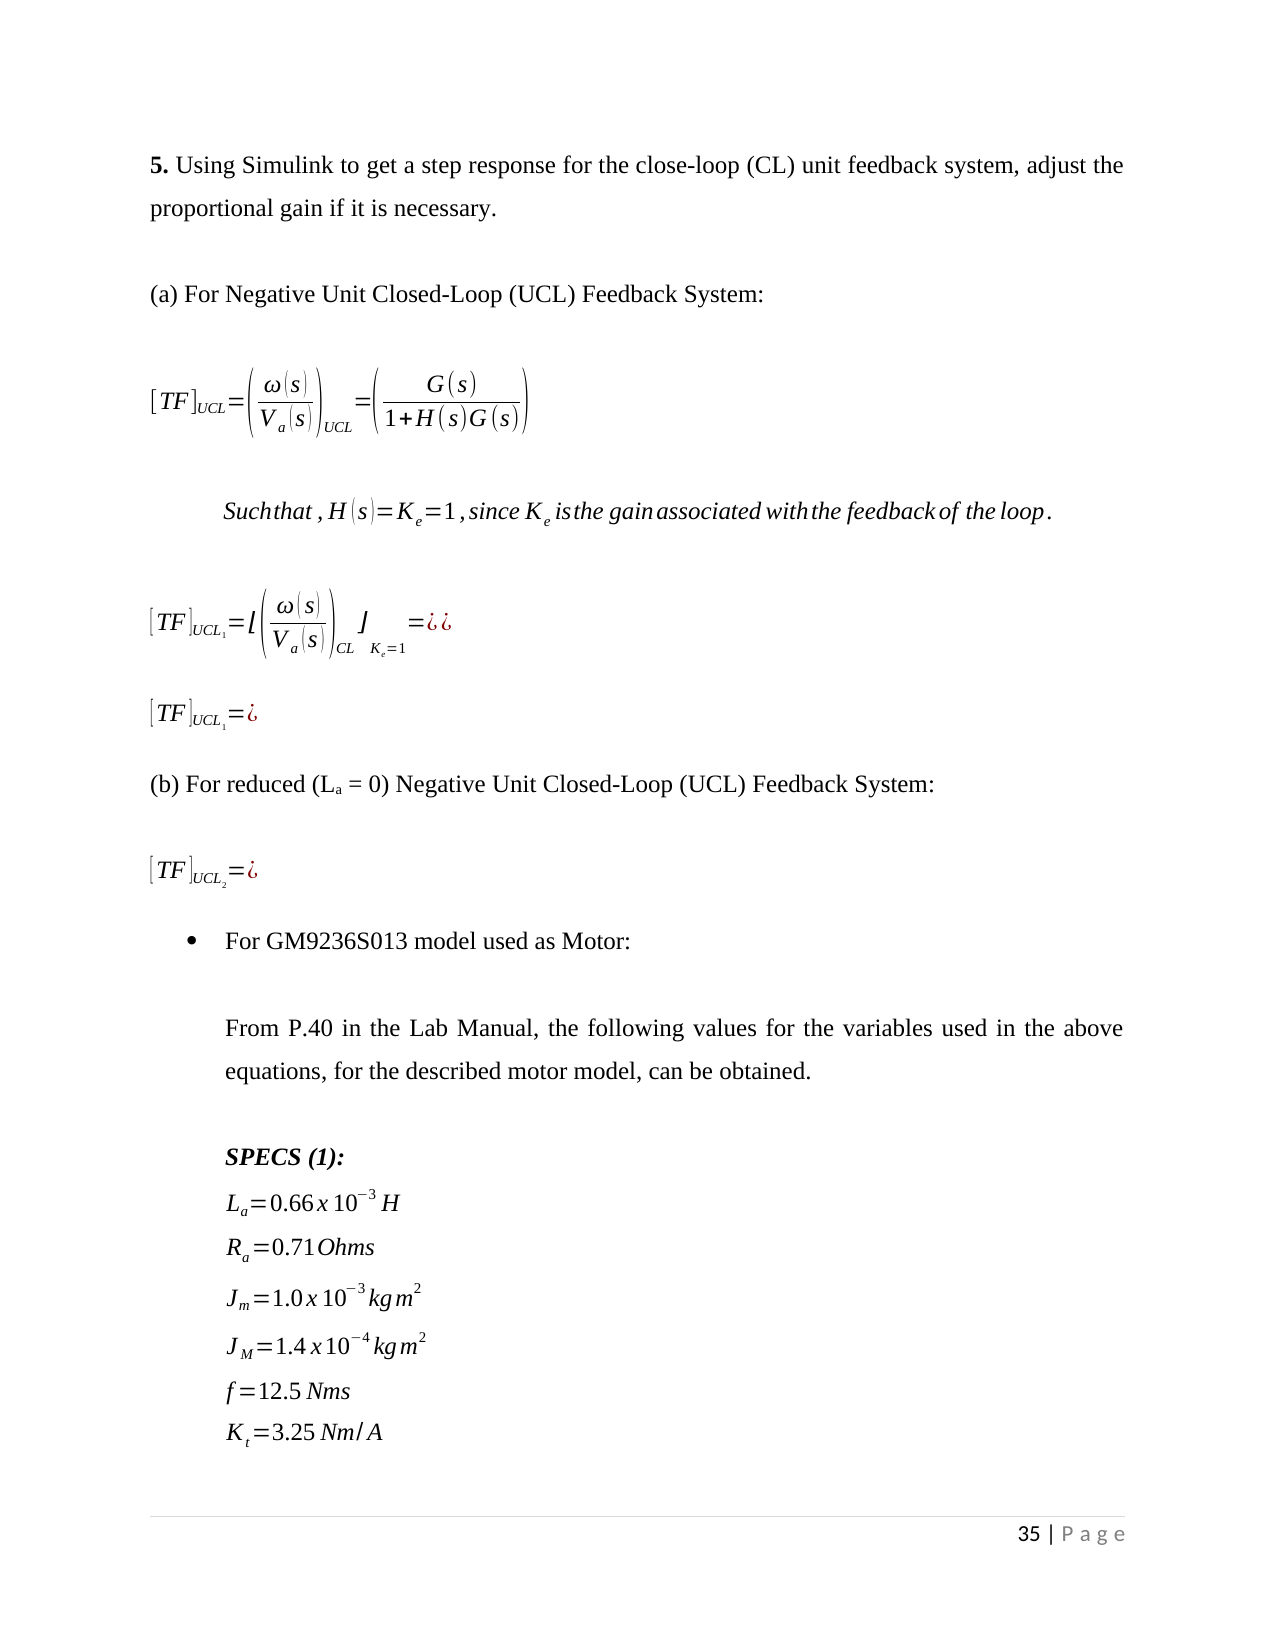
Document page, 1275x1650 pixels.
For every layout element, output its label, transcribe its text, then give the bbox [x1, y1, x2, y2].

text 5. Using Simulink to get a step response for the close-loop (CL) unit feedback system, adjust the proportional gain if it is necessary. [150, 150, 1125, 222]
list SPECS (1): [225, 1142, 1125, 1171]
list From P.40 in the Lab Manual, the following values for the variables used in the above equations, for the described motor model, can be obtained. [225, 1013, 1125, 1084]
text (a) For Negative Unit Closed-Loop (UCL) Feedback System: [150, 279, 1125, 308]
text (b) For reduced (La = 0) Negative Unit Closed-Loop (UCL) Feedback System: [150, 769, 1125, 798]
list For GM9236S013 model used as Motor: [187, 926, 1125, 955]
